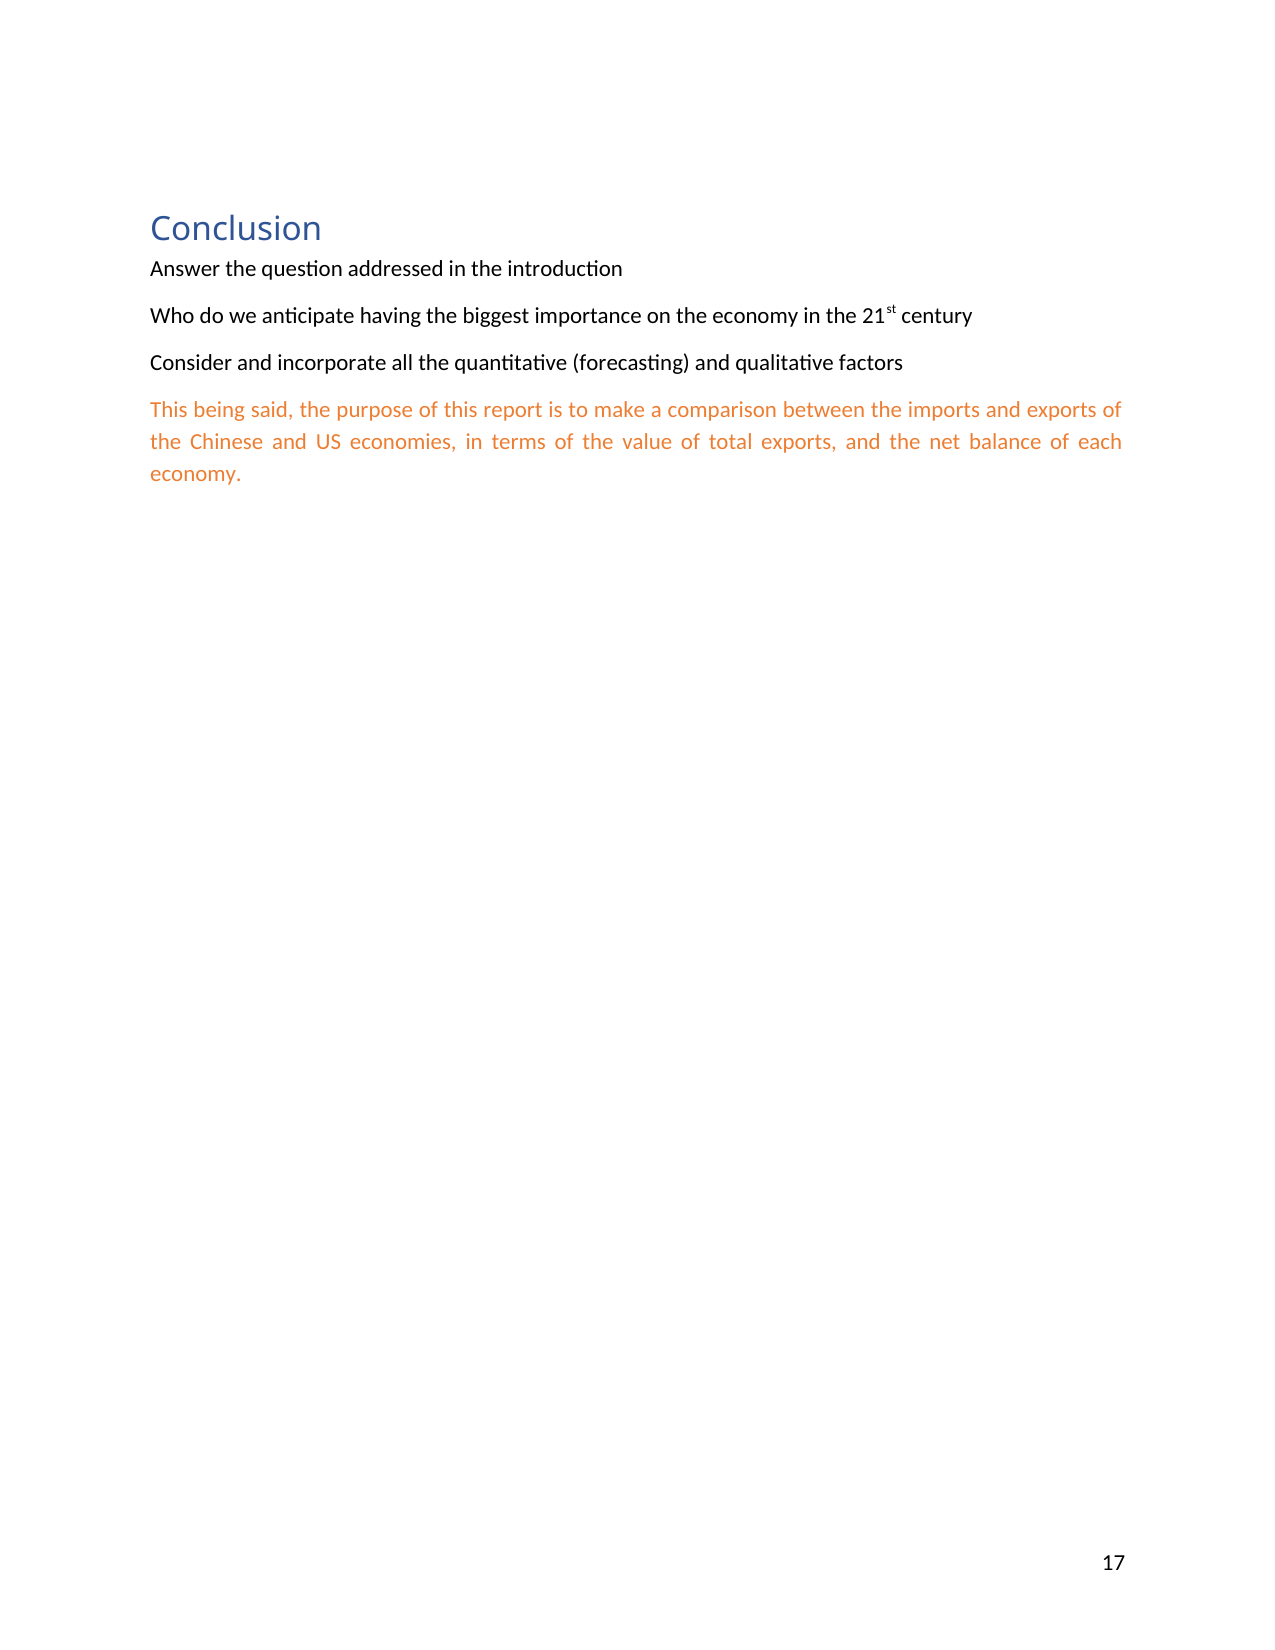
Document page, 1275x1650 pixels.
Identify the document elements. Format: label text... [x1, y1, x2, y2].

text Answer the question addressed in the introduction [150, 254, 1125, 282]
text Who do we anticipate having the biggest importance on the economy in the 21st century [150, 301, 1125, 329]
text This being said, the purpose of this report is to make a comparison between the imports and exports of the Chinese and US economies, in terms of the value of total exports, and the net balance of each economy. [150, 395, 1125, 487]
subtitle Conclusion [150, 205, 1125, 251]
text Consider and incorporate all the quantitative (forecasting) and qualitative factors [150, 348, 1125, 376]
